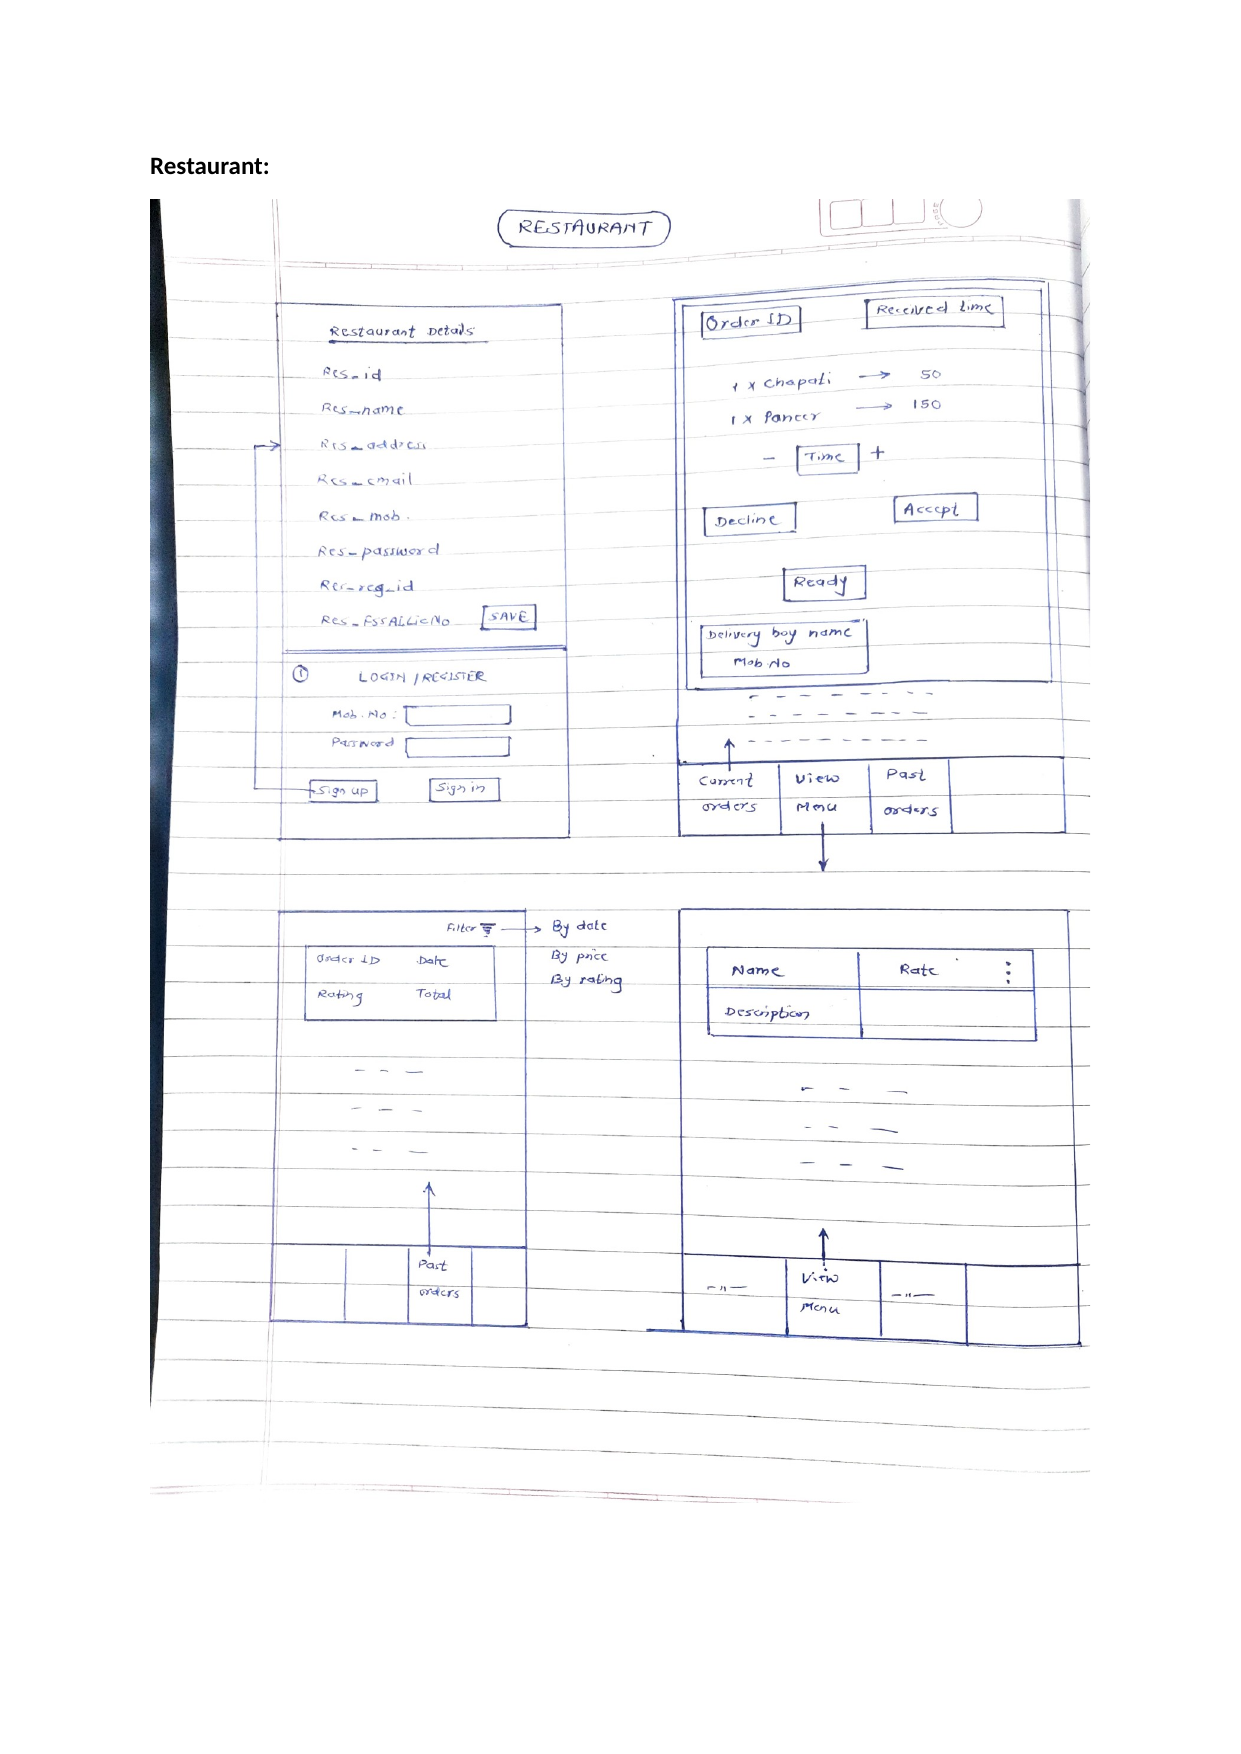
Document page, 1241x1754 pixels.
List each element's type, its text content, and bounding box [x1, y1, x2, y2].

picture [150, 199, 1091, 1503]
text Restaurant: [150, 150, 1090, 181]
